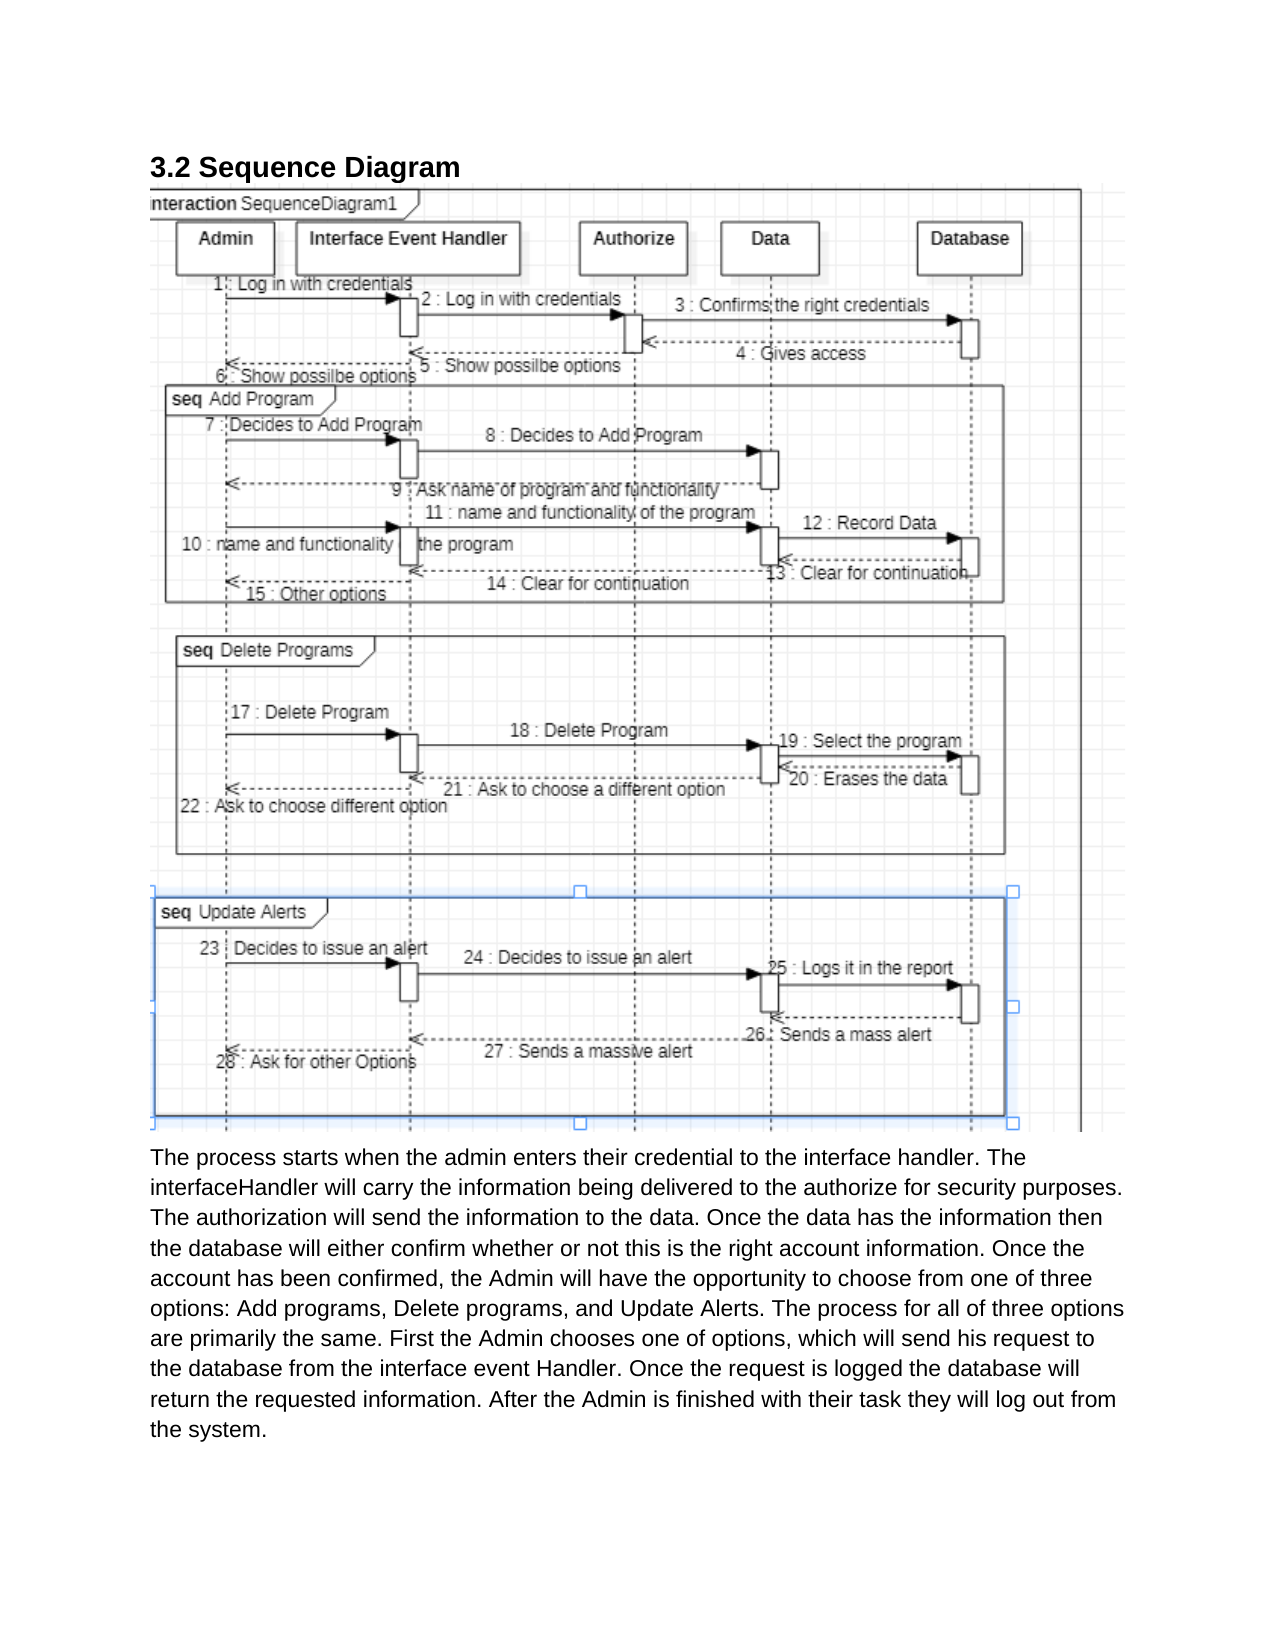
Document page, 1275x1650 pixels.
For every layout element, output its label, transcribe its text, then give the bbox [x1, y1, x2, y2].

subtitle 3.2 Sequence Diagram [150, 150, 1125, 183]
text The process starts when the admin enters their credential to the interface handler. The interfaceHandler will carry the information being delivered to the authorize for security purposes. The authorization will send the information to the data. Once the data has the information then the database will either confirm whether or not this is the right account information. Once the account has been confirmed, the Admin will have the opportunity to choose from one of three options: Add programs, Delete programs, and Update Alerts. The process for all of three options are primarily the same. First the Admin chooses one of options, which will send his request to the database from the interface event Handler. Once the request is logged the database will return the requested information. After the Admin is finished with their task they will log out from the system. [150, 1144, 1125, 1442]
picture [150, 183, 1125, 1132]
